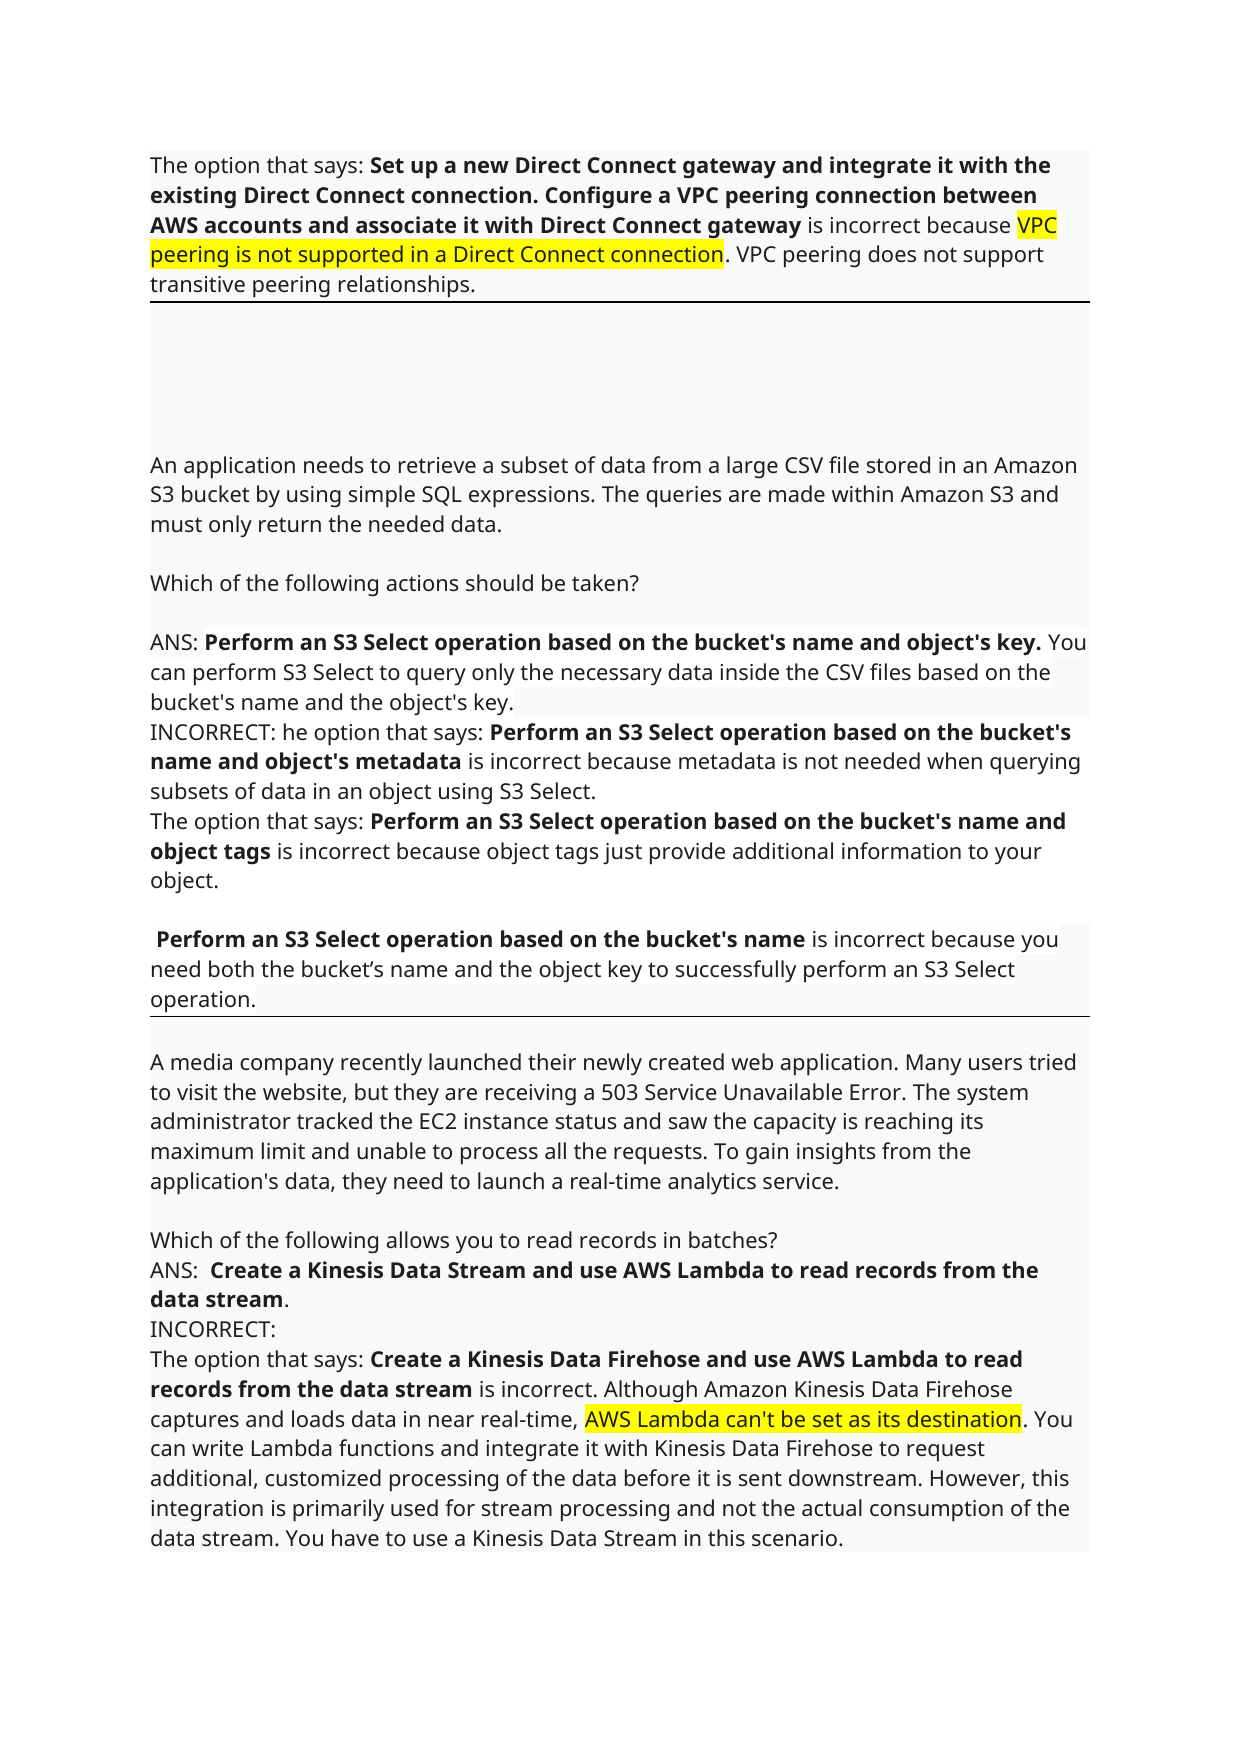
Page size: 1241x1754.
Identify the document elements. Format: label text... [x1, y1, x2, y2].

text ANS: Perform an S3 Select operation based on the bucket's name and object's key. You can perform S3 Select to query only the necessary data inside the CSV files based on the bucket's name and the object's key. [514, 627, 1090, 717]
text An application needs to retrieve a subset of data from a large CSV file stored in an Amazon S3 bucket by using simple SQL expressions. The queries are made within Amazon S3 and must only return the needed data. [150, 450, 1090, 539]
text The option that says: Create a Kinesis Data Firehose and use AWS Lambda to read records from the data stream is incorrect. Although Amazon Kinesis Data Firehose captures and loads data in near real-time, AWS Lambda can't be set as its destination. You can write Lambda functions and integrate it with Kinesis Data Firehose to request additional, customized processing of the data before it is sent downstream. However, this integration is primarily used for stream processing and not the actual consumption of the data stream. You have to use a Kinesis Data Stream in this scenario. [150, 1344, 1090, 1552]
text The option that says: Perform an S3 Select operation based on the bucket's name and object tags is incorrect because object tags just provide additional information to your object. [150, 806, 1090, 895]
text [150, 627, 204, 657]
text The option that says: Set up a new Direct Connect gateway and integrate it with the existing Direct Connect connection. Configure a VPC peering connection between AWS accounts and associate it with Direct Connect gateway is incorrect because VPC peering is not supported in a Direct Connect connection. VPC peering does not support transitive peering relationships. [150, 150, 1090, 301]
text Which of the following actions should be taken? [150, 568, 1090, 598]
text INCORRECT: [150, 1314, 1090, 1344]
text ANS: Create a Kinesis Data Stream and use AWS Lambda to read records from the data stream. [150, 1254, 1090, 1314]
text Perform an S3 Select operation based on the bucket's name is incorrect because you need both the bucket’s name and the object key to successfully perform an S3 Select operation. [150, 924, 1090, 1016]
text INCORRECT: he option that says: Perform an S3 Select operation based on the bucket's name and object's metadata is incorrect because metadata is not needed when querying subsets of data in an object using S3 Select. [150, 717, 1090, 806]
text Which of the following allows you to read records in batches? [150, 1225, 1090, 1254]
text A media company recently launched their newly created web application. Many users tried to visit the website, but they are receiving a 503 Service Unavailable Error. The system administrator tracked the EC2 instance status and saw the capacity is reaching its maximum limit and unable to process all the requests. To gain insights from the application's data, they need to launch a real-time analytics service. [150, 1047, 1090, 1196]
